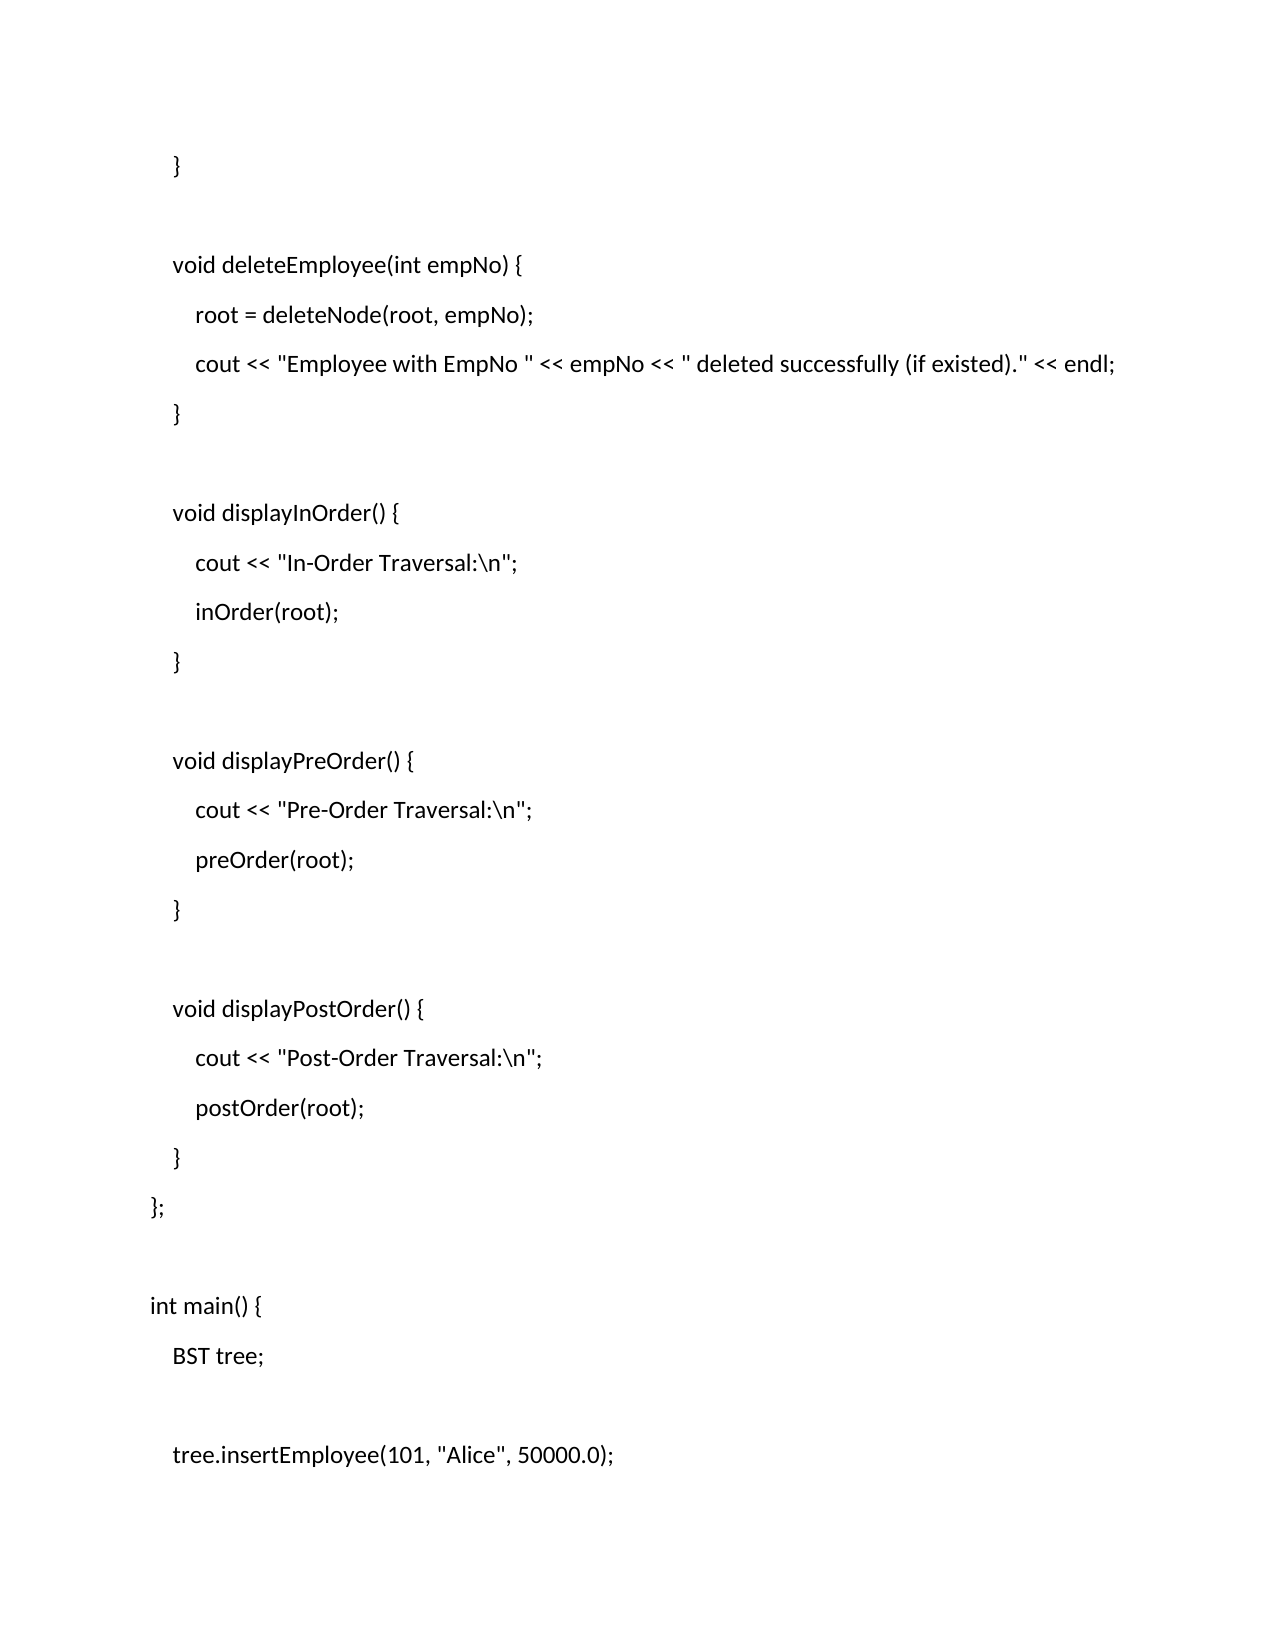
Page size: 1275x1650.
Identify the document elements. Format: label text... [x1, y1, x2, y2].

text }; [150, 1191, 1125, 1222]
text } [150, 894, 1125, 924]
text cout << "Employee with EmpNo " << empNo << " deleted successfully (if existed)." << endl; [150, 348, 1125, 379]
text void displayPreOrder() { [150, 745, 1125, 776]
text } [150, 1142, 1125, 1172]
text int main() { [150, 1290, 1125, 1321]
text cout << "Post-Order Traversal:\n"; [150, 1042, 1125, 1073]
text } [150, 398, 1125, 428]
text void deleteEmployee(int empNo) { [150, 249, 1125, 280]
text BST tree; [150, 1340, 1125, 1371]
text void displayInOrder() { [150, 497, 1125, 528]
text inOrder(root); [150, 596, 1125, 627]
text preOrder(root); [150, 844, 1125, 875]
text tree.insertEmployee(101, "Alice", 50000.0); [150, 1439, 1125, 1470]
text } [150, 150, 1125, 181]
text root = deleteNode(root, empNo); [150, 299, 1125, 329]
text postOrder(root); [150, 1092, 1125, 1123]
text void displayPostOrder() { [150, 993, 1125, 1023]
text cout << "Pre-Order Traversal:\n"; [150, 794, 1125, 825]
text } [150, 646, 1125, 676]
text cout << "In-Order Traversal:\n"; [150, 547, 1125, 577]
